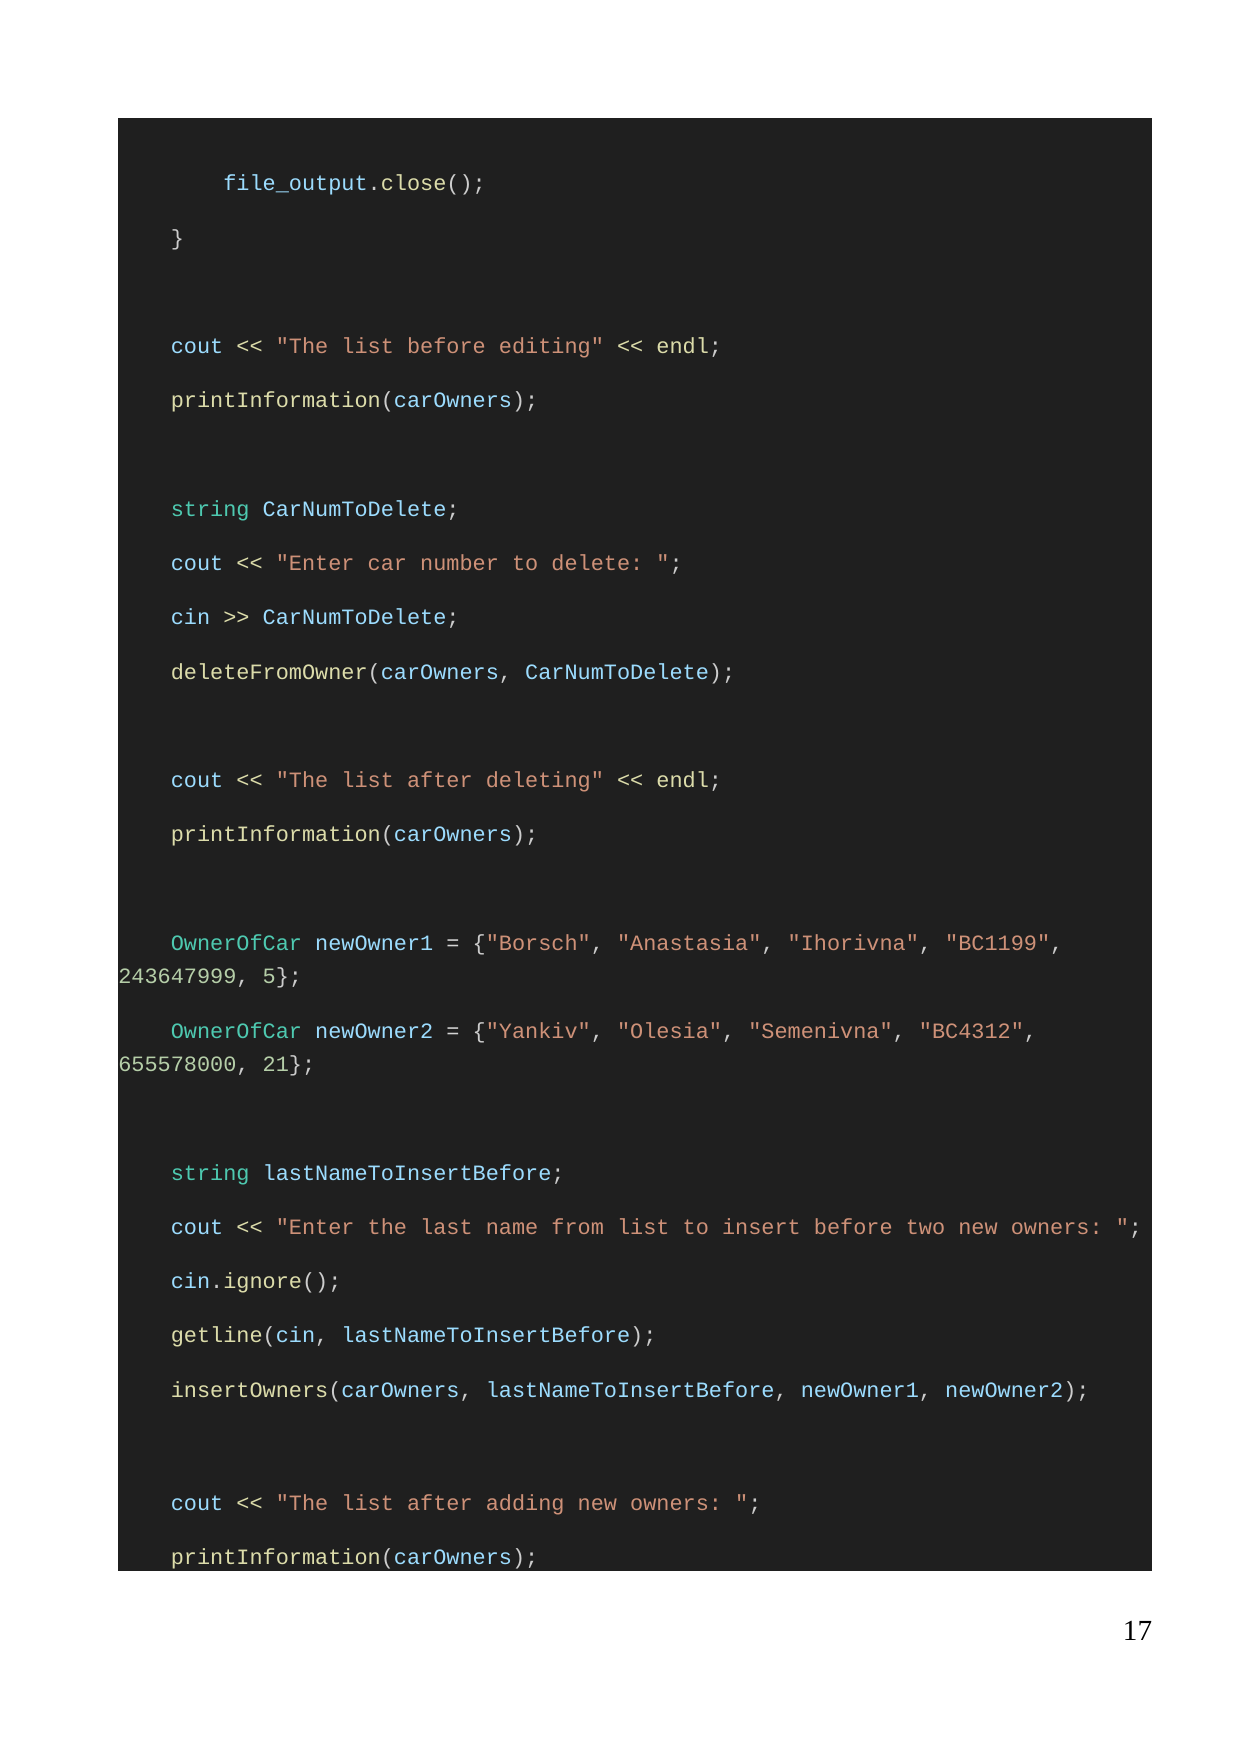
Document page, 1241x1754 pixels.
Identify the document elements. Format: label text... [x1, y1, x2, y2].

text printInformation(carOwners); [118, 824, 1152, 848]
text cout << "The list before editing" << endl; [118, 335, 1152, 360]
text file_output.close(); [118, 172, 1152, 197]
text string lastNameToInsertBefore; [118, 1162, 1152, 1187]
text cout << "Enter the last name from list to insert before two new owners: "; [118, 1216, 1152, 1241]
text cout << "The list after adding new owners: "; [118, 1492, 1152, 1517]
text cout << "The list after deleting" << endl; [118, 769, 1152, 794]
text printInformation(carOwners); [118, 1546, 1152, 1571]
text cout << "Enter car number to delete: "; [118, 552, 1152, 577]
text getline(cin, lastNameToInsertBefore); [118, 1325, 1152, 1349]
text OwnerOfCar newOwner1 = {"Borsch", "Anastasia", "Ihorivna", "BC1199", 243647999, 5}; [118, 932, 1152, 990]
text OwnerOfCar newOwner2 = {"Yankiv", "Olesia", "Semenivna", "BC4312", 655578000, 21}; [118, 1020, 1152, 1078]
text cin.ignore(); [118, 1270, 1152, 1295]
text insertOwners(carOwners, lastNameToInsertBefore, newOwner1, newOwner2); [118, 1379, 1152, 1404]
text string CarNumToDelete; [118, 498, 1152, 523]
text deleteFromOwner(carOwners, CarNumToDelete); [118, 661, 1152, 686]
text } [118, 227, 1152, 251]
text cin >> CarNumToDelete; [118, 607, 1152, 631]
text printInformation(carOwners); [118, 389, 1152, 414]
